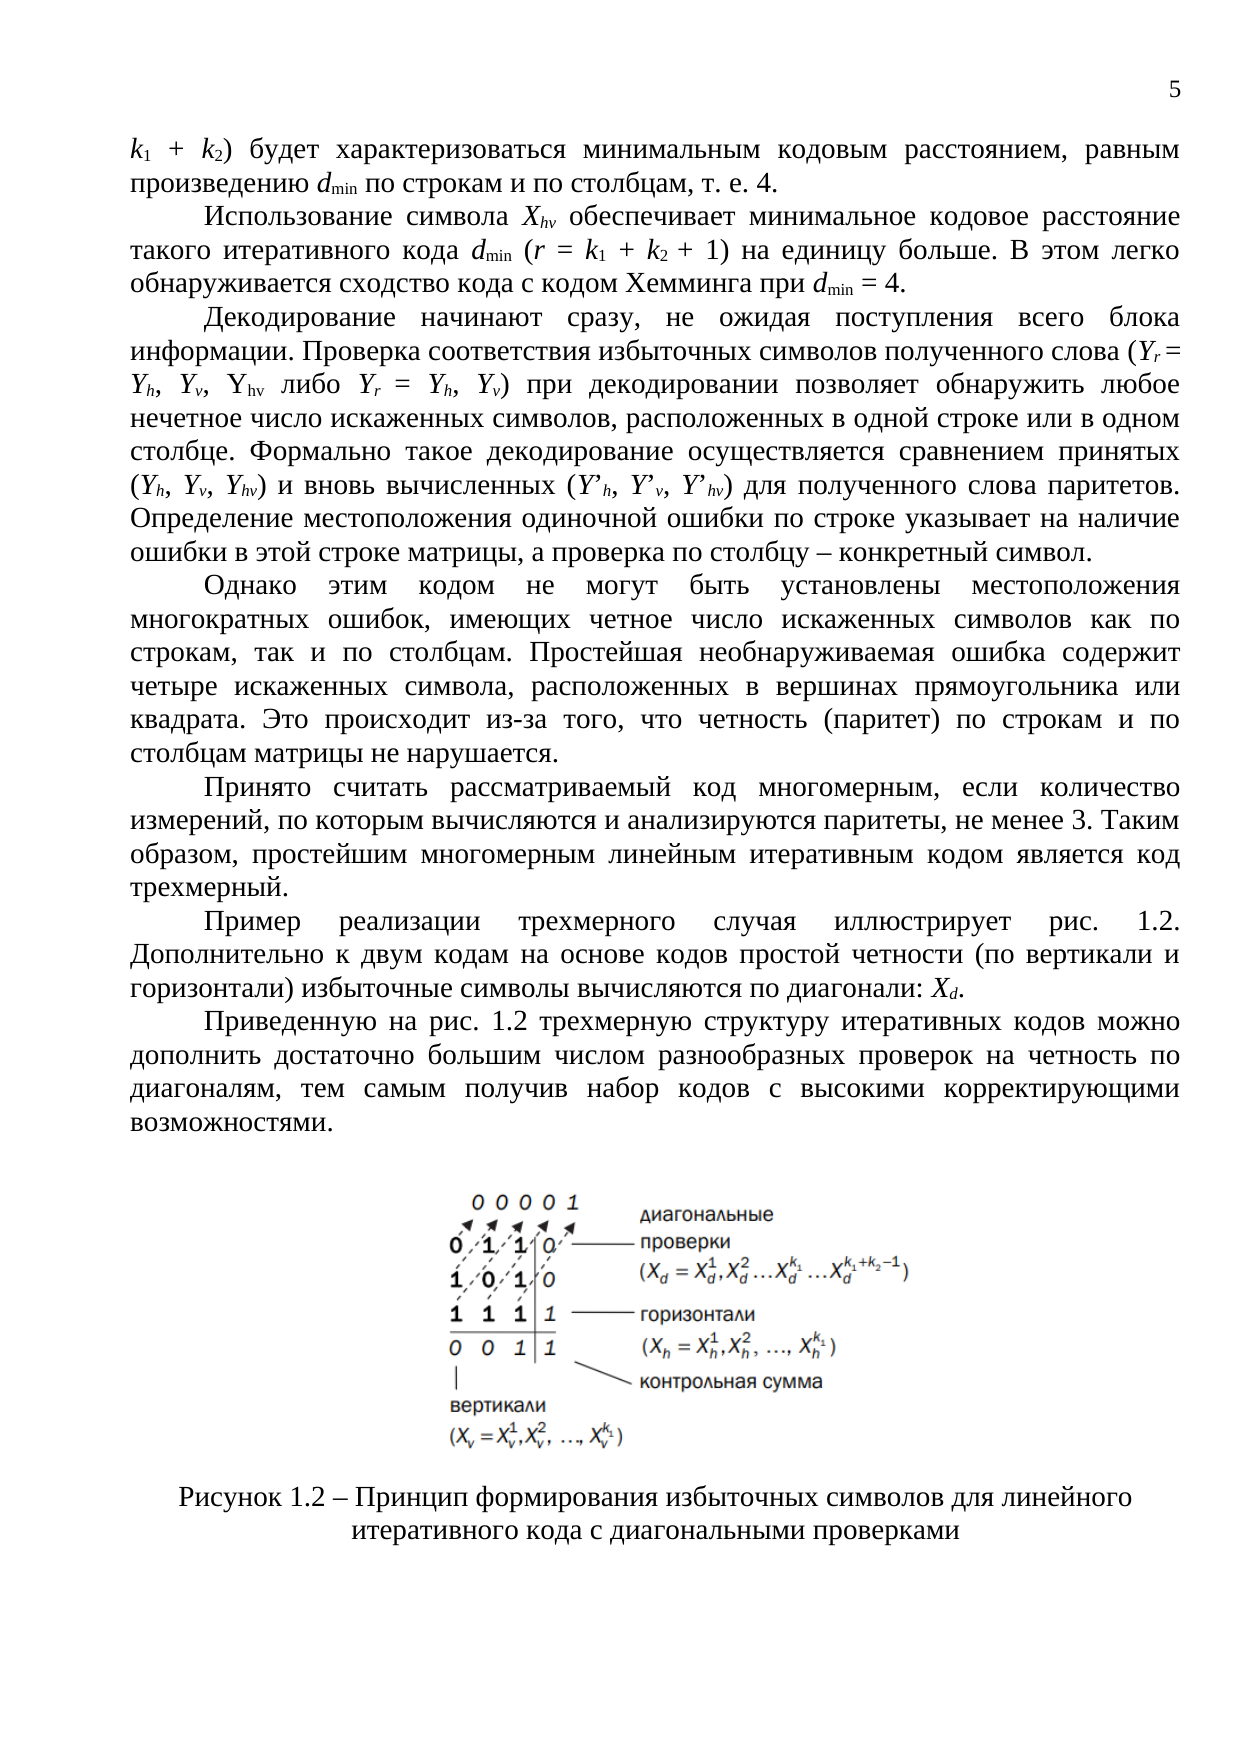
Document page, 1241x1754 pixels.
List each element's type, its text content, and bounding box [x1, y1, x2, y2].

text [130, 131, 1181, 198]
text Пример реализации трехмерного случая иллюстрирует рис. 1.2. Дополнительно к двум кодам на основе кодов простой четности (по вертикали и горизонтали) избыточные символы вычисляются по диагонали: Xd. [130, 903, 1181, 1003]
text Принято считать рассматриваемый код многомерным, если количество измерений, по которым вычисляются и анализируются паритеты, не менее 3. Таким образом, простейшим многомерным линейным итеративным кодом является код трехмерный. [130, 769, 1181, 903]
text Рисунок 1.2 – Принцип формирования избыточных символов для линейного итеративного кода с диагональными проверками [130, 1479, 1181, 1546]
text Однако этим кодом не могут быть установлены местоположения многократных ошибок, имеющих четное число искаженных символов как по строкам, так и по столбцам. Простейшая необнаруживаемая ошибка содержит четыре искаженных символа, расположенных в вершинах прямоугольника или квадрата. Это происходит из-за того, что четность (паритет) по строкам и по столбцам матрицы не нарушается. [130, 567, 1181, 769]
picture [390, 1171, 921, 1454]
text Приведенную на рис. 1.2 трехмерную структуру итеративных кодов можно дополнить достаточно большим числом разнообразных проверок на четность по диагоналям, тем самым получив набор кодов с высокими корректирующими возможностями. [130, 1003, 1181, 1138]
text Использование символа Xhv обеспечивает минимальное кодовое расстояние такого итеративного кода dmin (r = k1 + k2 + 1) на единицу больше. В этом легко обнаруживается сходство кода с кодом Хемминга при dmin = 4. [130, 198, 1181, 299]
text Декодирование начинают сразу, не ожидая поступления всего блока информации. Проверка соответствия избыточных символов полученного слова (Yr = Yh, Yv, Yhv либо Yr = Yh, Yv) при декодировании позволяет обнаружить любое нечетное число искаженных символов, расположенных в одной строке или в одном столбце. Формально такое декодирование осуществляется сравнением принятых (Yh, Yv, Yhv) и вновь вычисленных (Y’h, Y’v, Y’hv) для полученного слова паритетов. Определение местоположения одиночной ошибки по строке указывает на наличие ошибки в этой строке матрицы, а проверка по столбцу – конкретный символ. [130, 299, 1181, 567]
